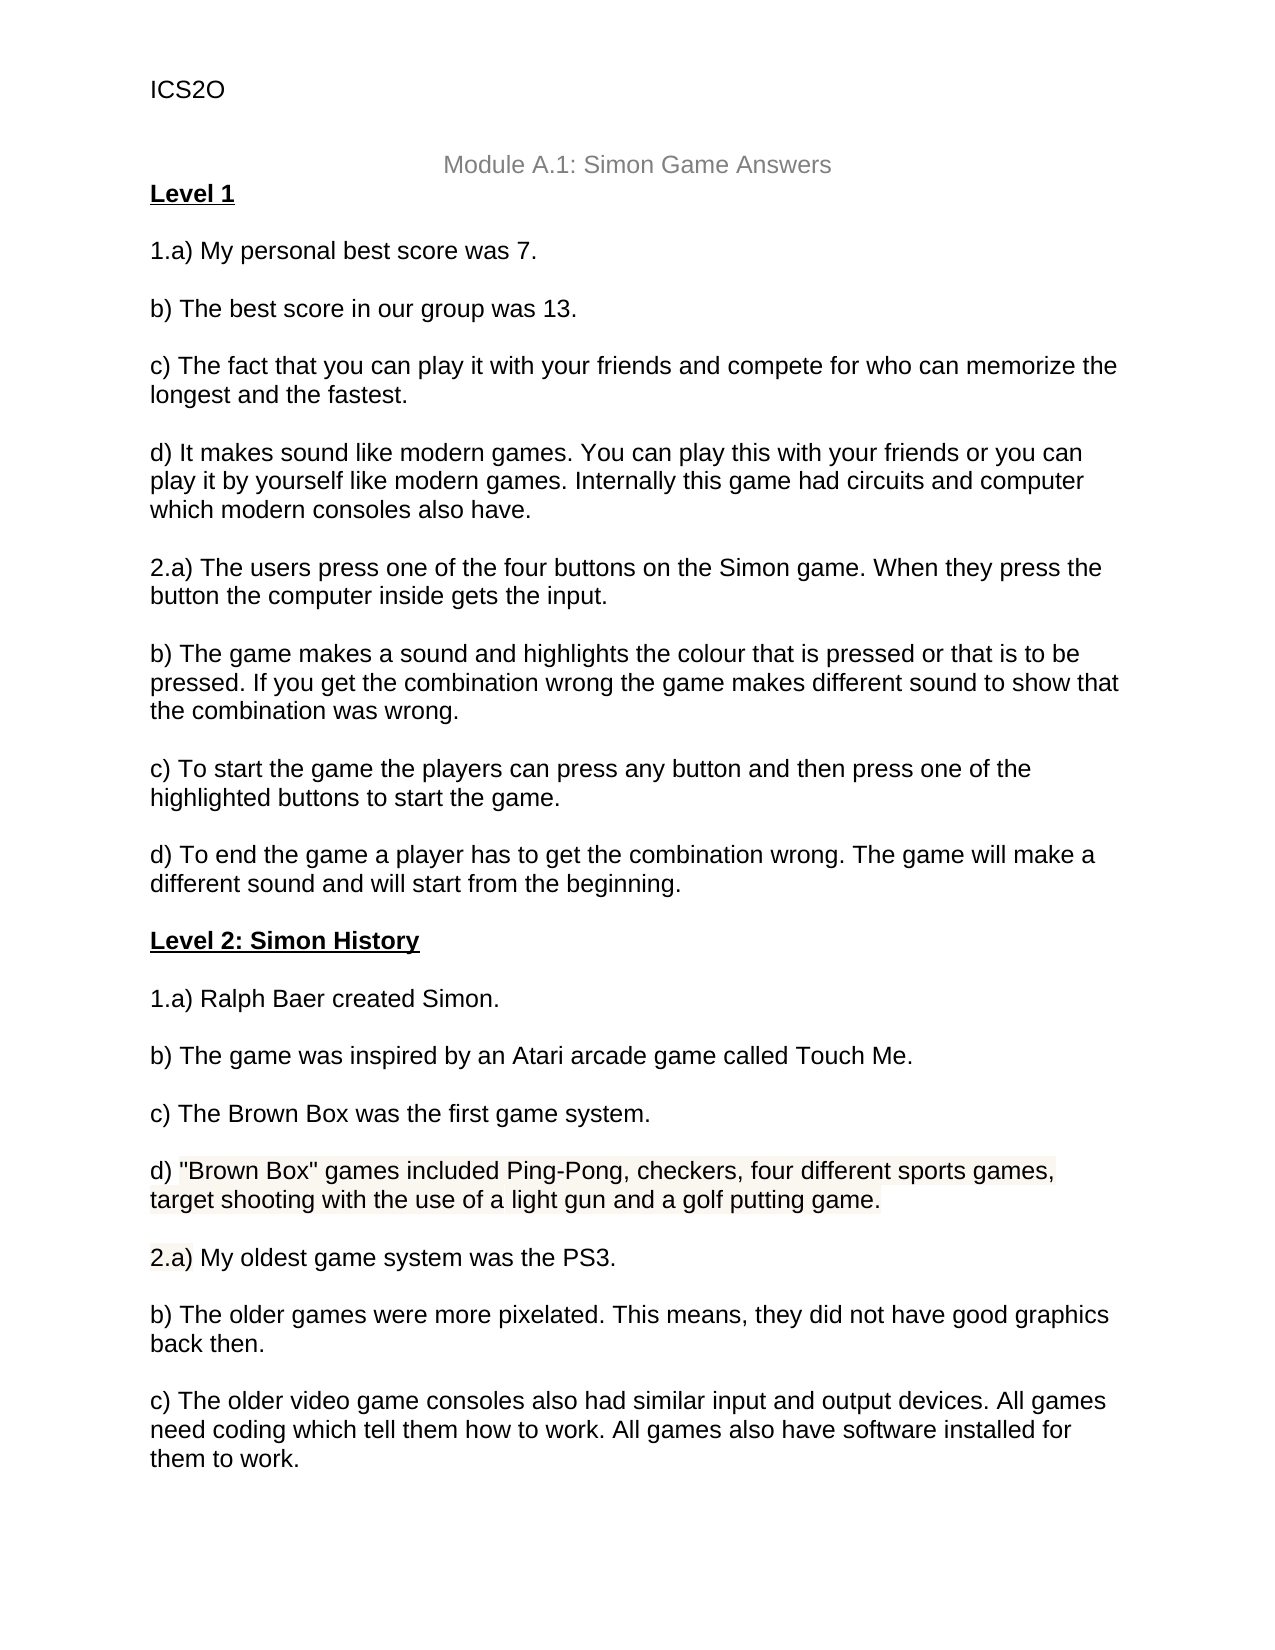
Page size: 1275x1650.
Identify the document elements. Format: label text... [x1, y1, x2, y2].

text 2.a) The users press one of the four buttons on the Simon game. When they press the button the computer inside gets the input. [150, 552, 1125, 610]
text Level 2: Simon History [150, 926, 1125, 955]
text c) The older video game consoles also had similar input and output devices. All games need coding which tell them how to work. All games also have software installed for them to work. [150, 1386, 1125, 1472]
text Module A.1: Simon Game Answers [150, 150, 1125, 179]
text b) The game makes a sound and highlights the colour that is pressed or that is to be pressed. If you get the combination wrong the game makes different sound to show that the combination was wrong. [150, 639, 1125, 725]
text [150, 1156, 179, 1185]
text 1.a) Ralph Baer created Simon. [150, 984, 1125, 1012]
text 2.a) My oldest game system was the PS3. [150, 1242, 1125, 1271]
text c) The fact that you can play it with your friends and compete for who can memorize the longest and the fastest. [150, 351, 1125, 409]
text c) The Brown Box was the first game system. [150, 1099, 1125, 1127]
text d) "Brown Box" games included Ping-Pong, checkers, four different sports games, target shooting with the use of a light gun and a golf putting game. [881, 1156, 1125, 1214]
text c) To start the game the players can press any button and then press one of the highlighted buttons to start the game. [150, 754, 1125, 811]
text b) The older games were more pixelated. This means, they did not have good graphics back then. [150, 1300, 1125, 1357]
text 1.a) My personal best score was 7. [150, 236, 1125, 265]
text b) The game was inspired by an Atari arcade game called Touch Me. [150, 1041, 1125, 1070]
text d) It makes sound like modern games. You can play this with your friends or you can play it by yourself like modern games. Internally this game had circuits and computer which modern consoles also have. [150, 437, 1125, 524]
text d) To end the game a player has to get the combination wrong. The game will make a different sound and will start from the beginning. [150, 840, 1125, 897]
text b) The best score in our group was 13. [150, 294, 1125, 322]
text Level 1 [150, 179, 1125, 207]
